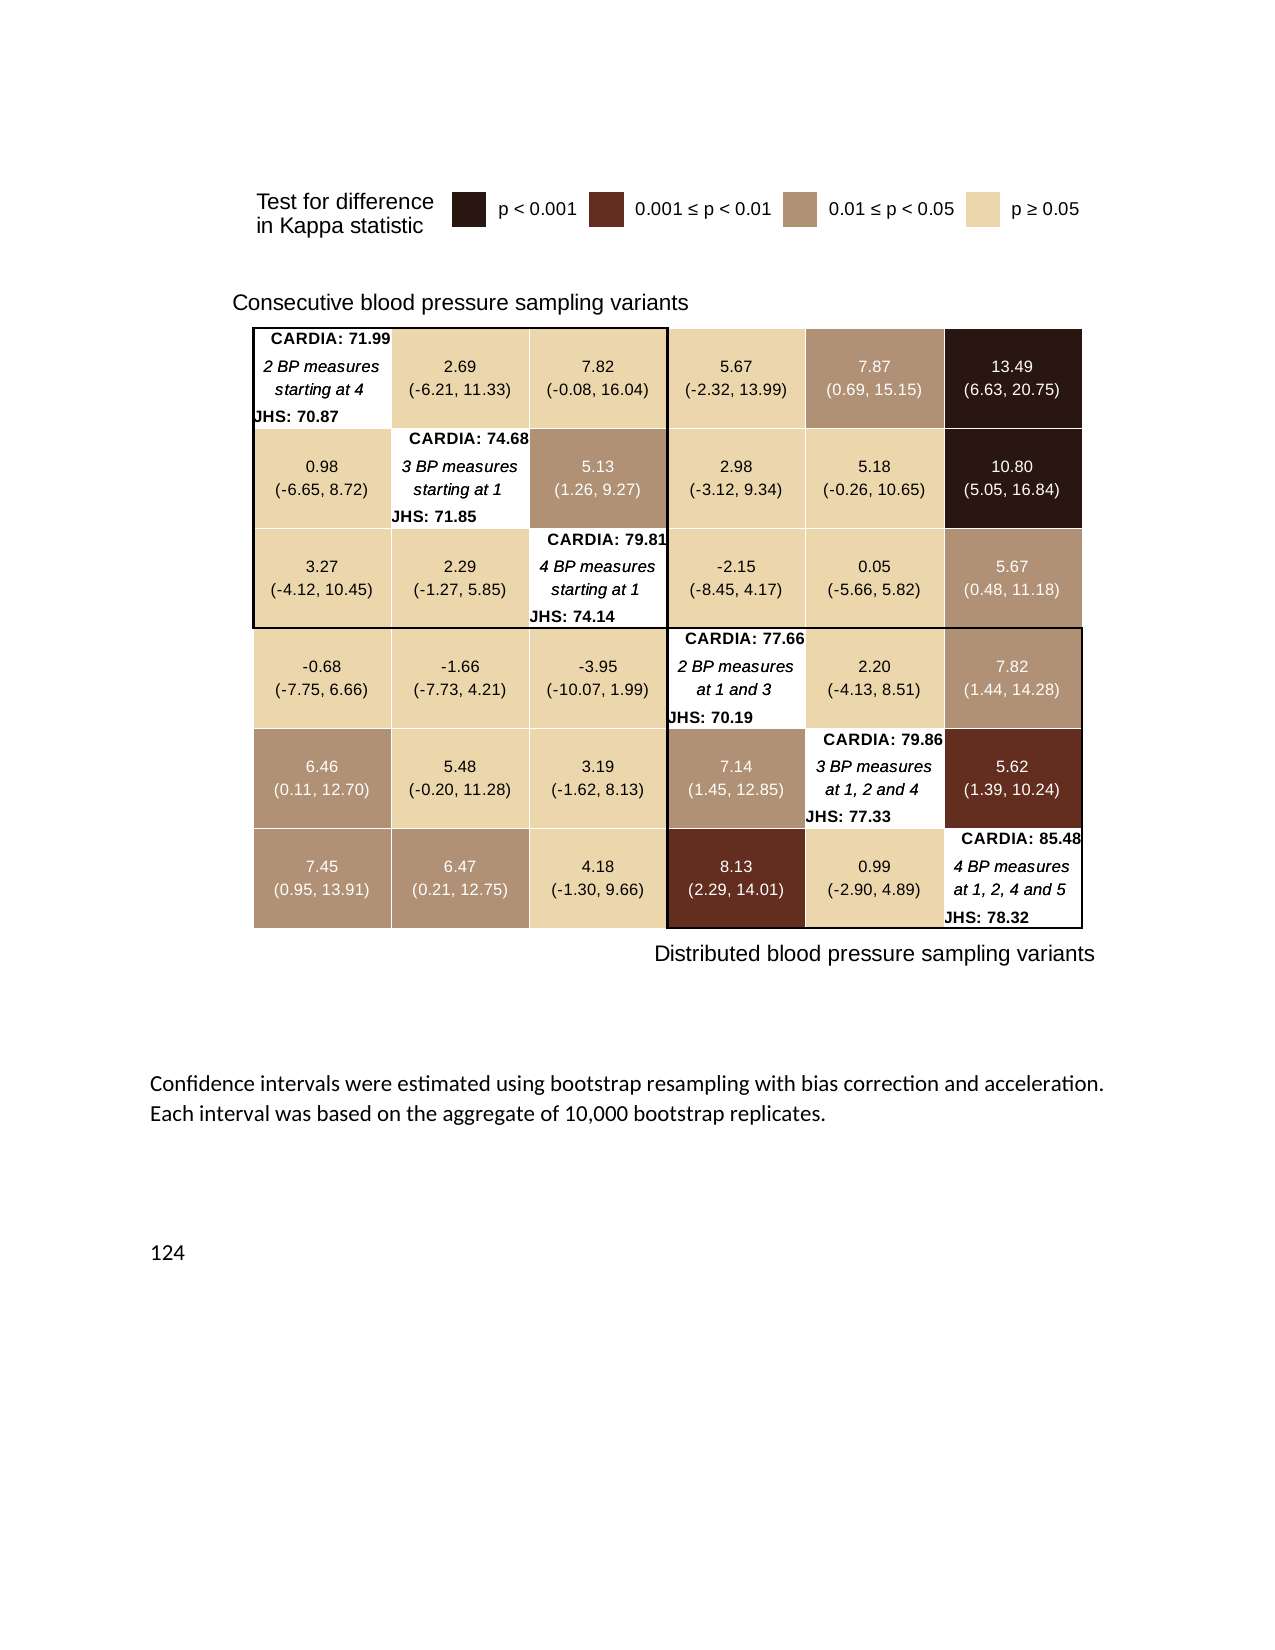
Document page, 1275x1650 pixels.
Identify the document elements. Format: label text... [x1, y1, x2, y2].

text Confidence intervals were estimated using bootstrap resampling with bias correction and acceleration. Each interval was based on the aggregate of 10,000 bootstrap replicates. [150, 1069, 1125, 1127]
